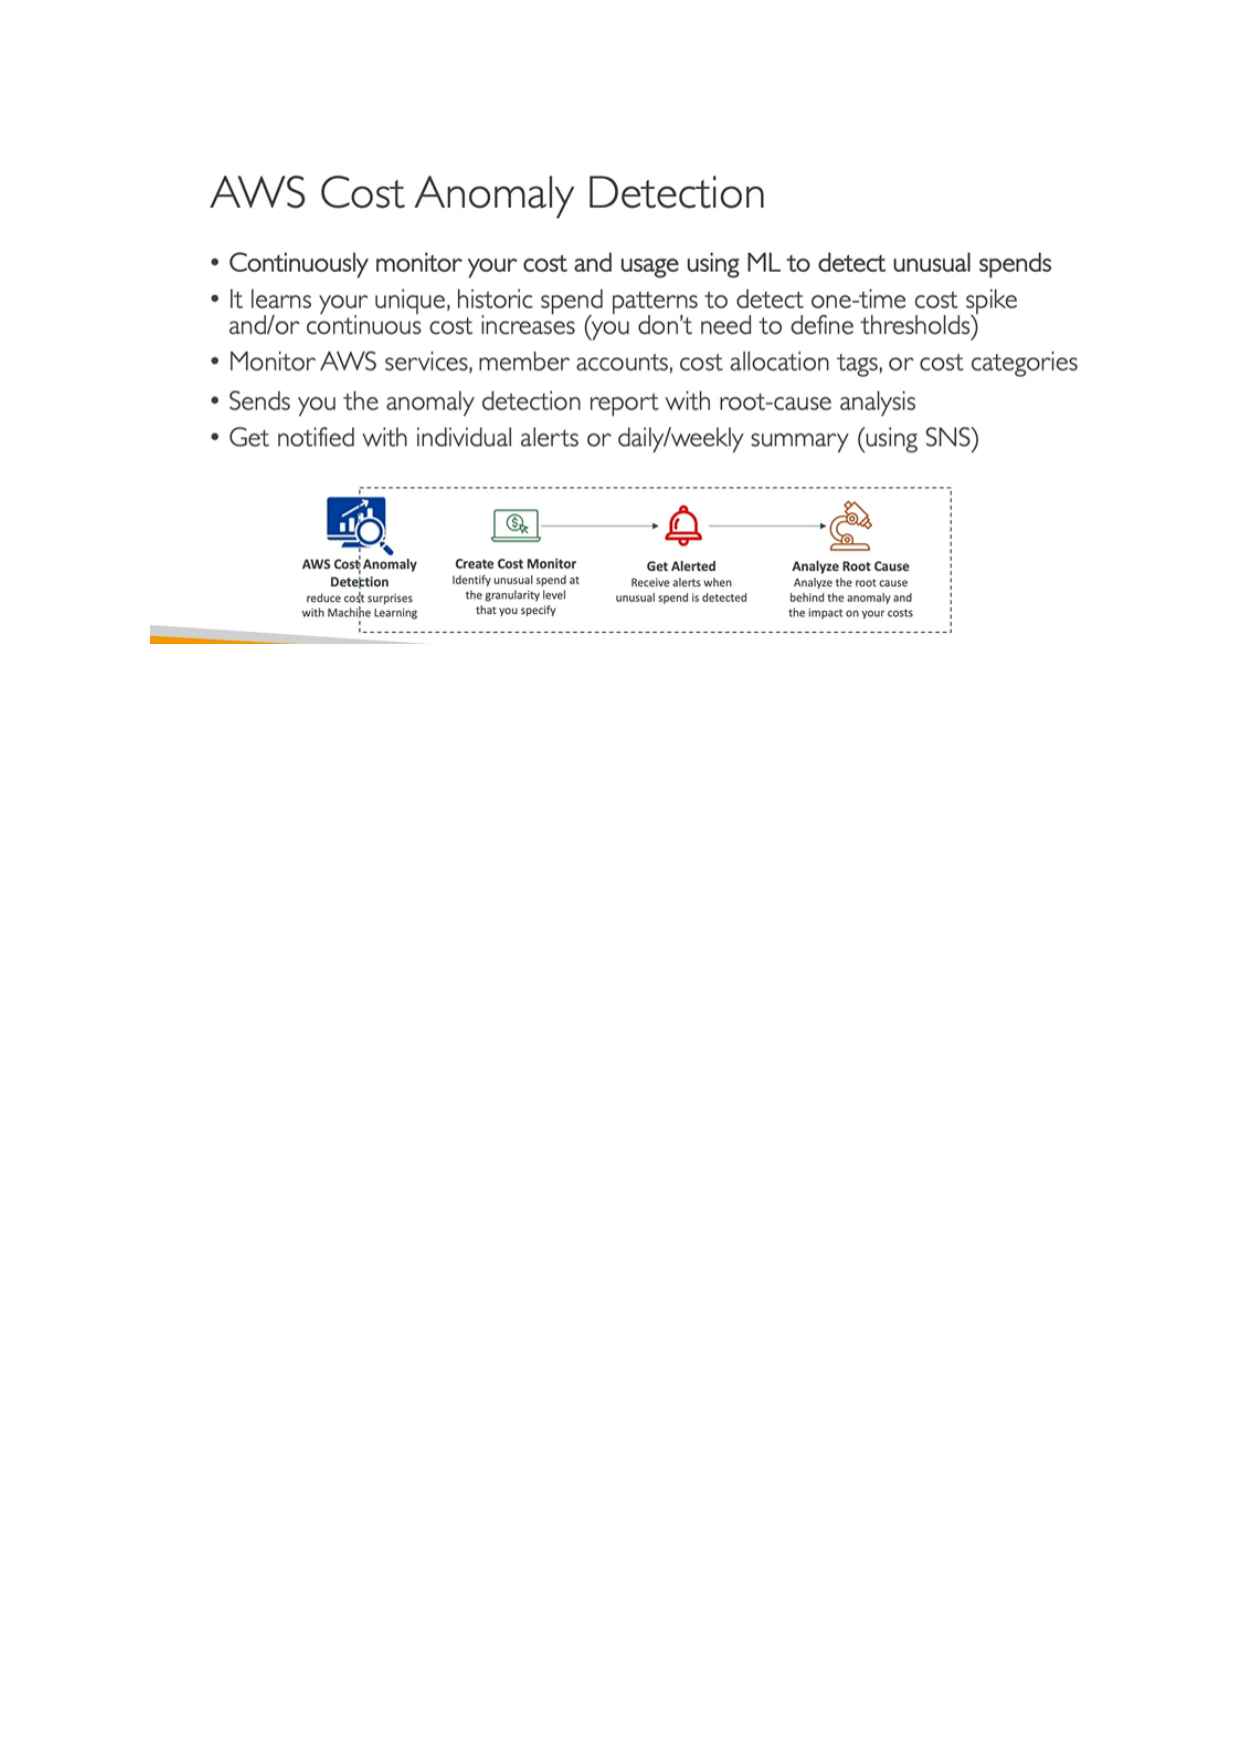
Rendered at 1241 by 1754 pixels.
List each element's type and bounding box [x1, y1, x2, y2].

picture [150, 150, 1091, 644]
